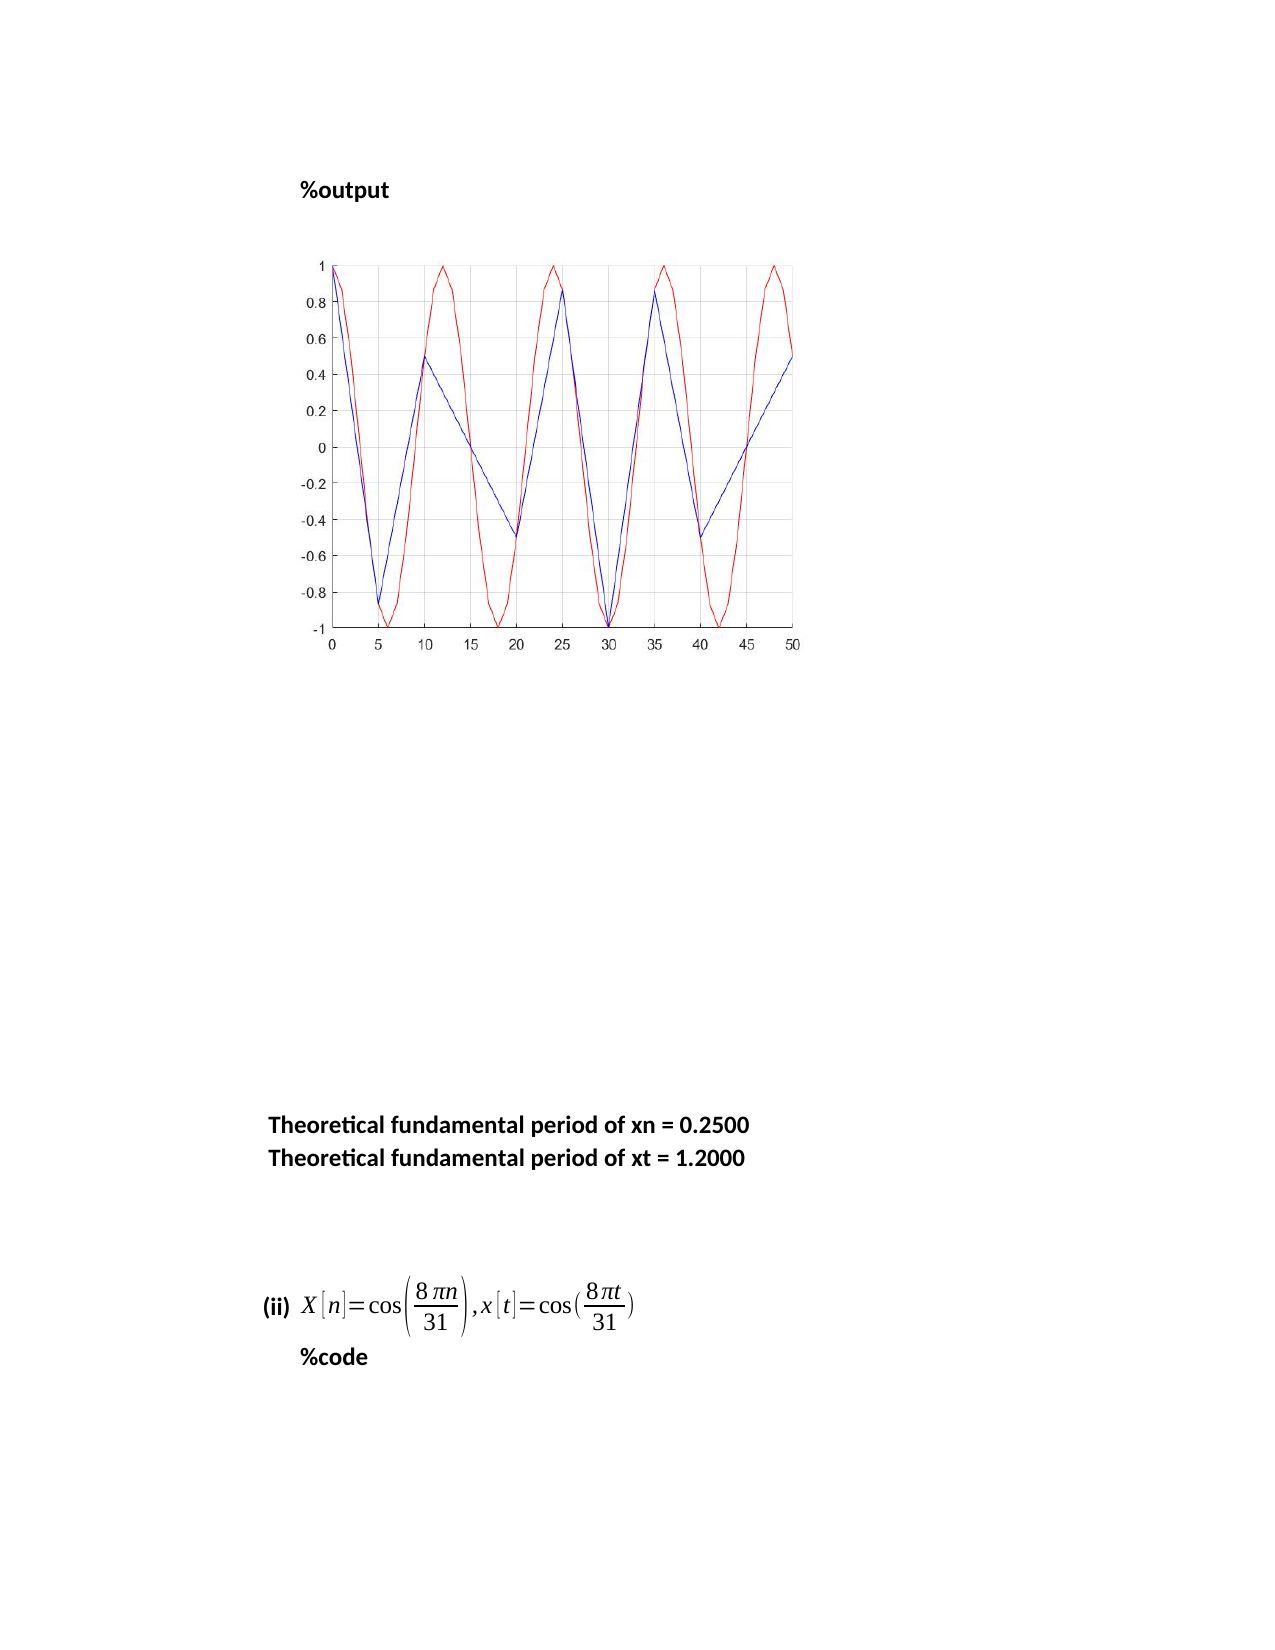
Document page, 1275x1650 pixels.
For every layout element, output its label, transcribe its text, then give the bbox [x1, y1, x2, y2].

list %output [262, 174, 1200, 204]
list Theoretical fundamental period of xn = 0.2500 [262, 1109, 1200, 1140]
picture [255, 232, 848, 677]
list Theoretical fundamental period of xt = 1.2000 [262, 1142, 1200, 1173]
list %code [300, 1341, 1200, 1372]
